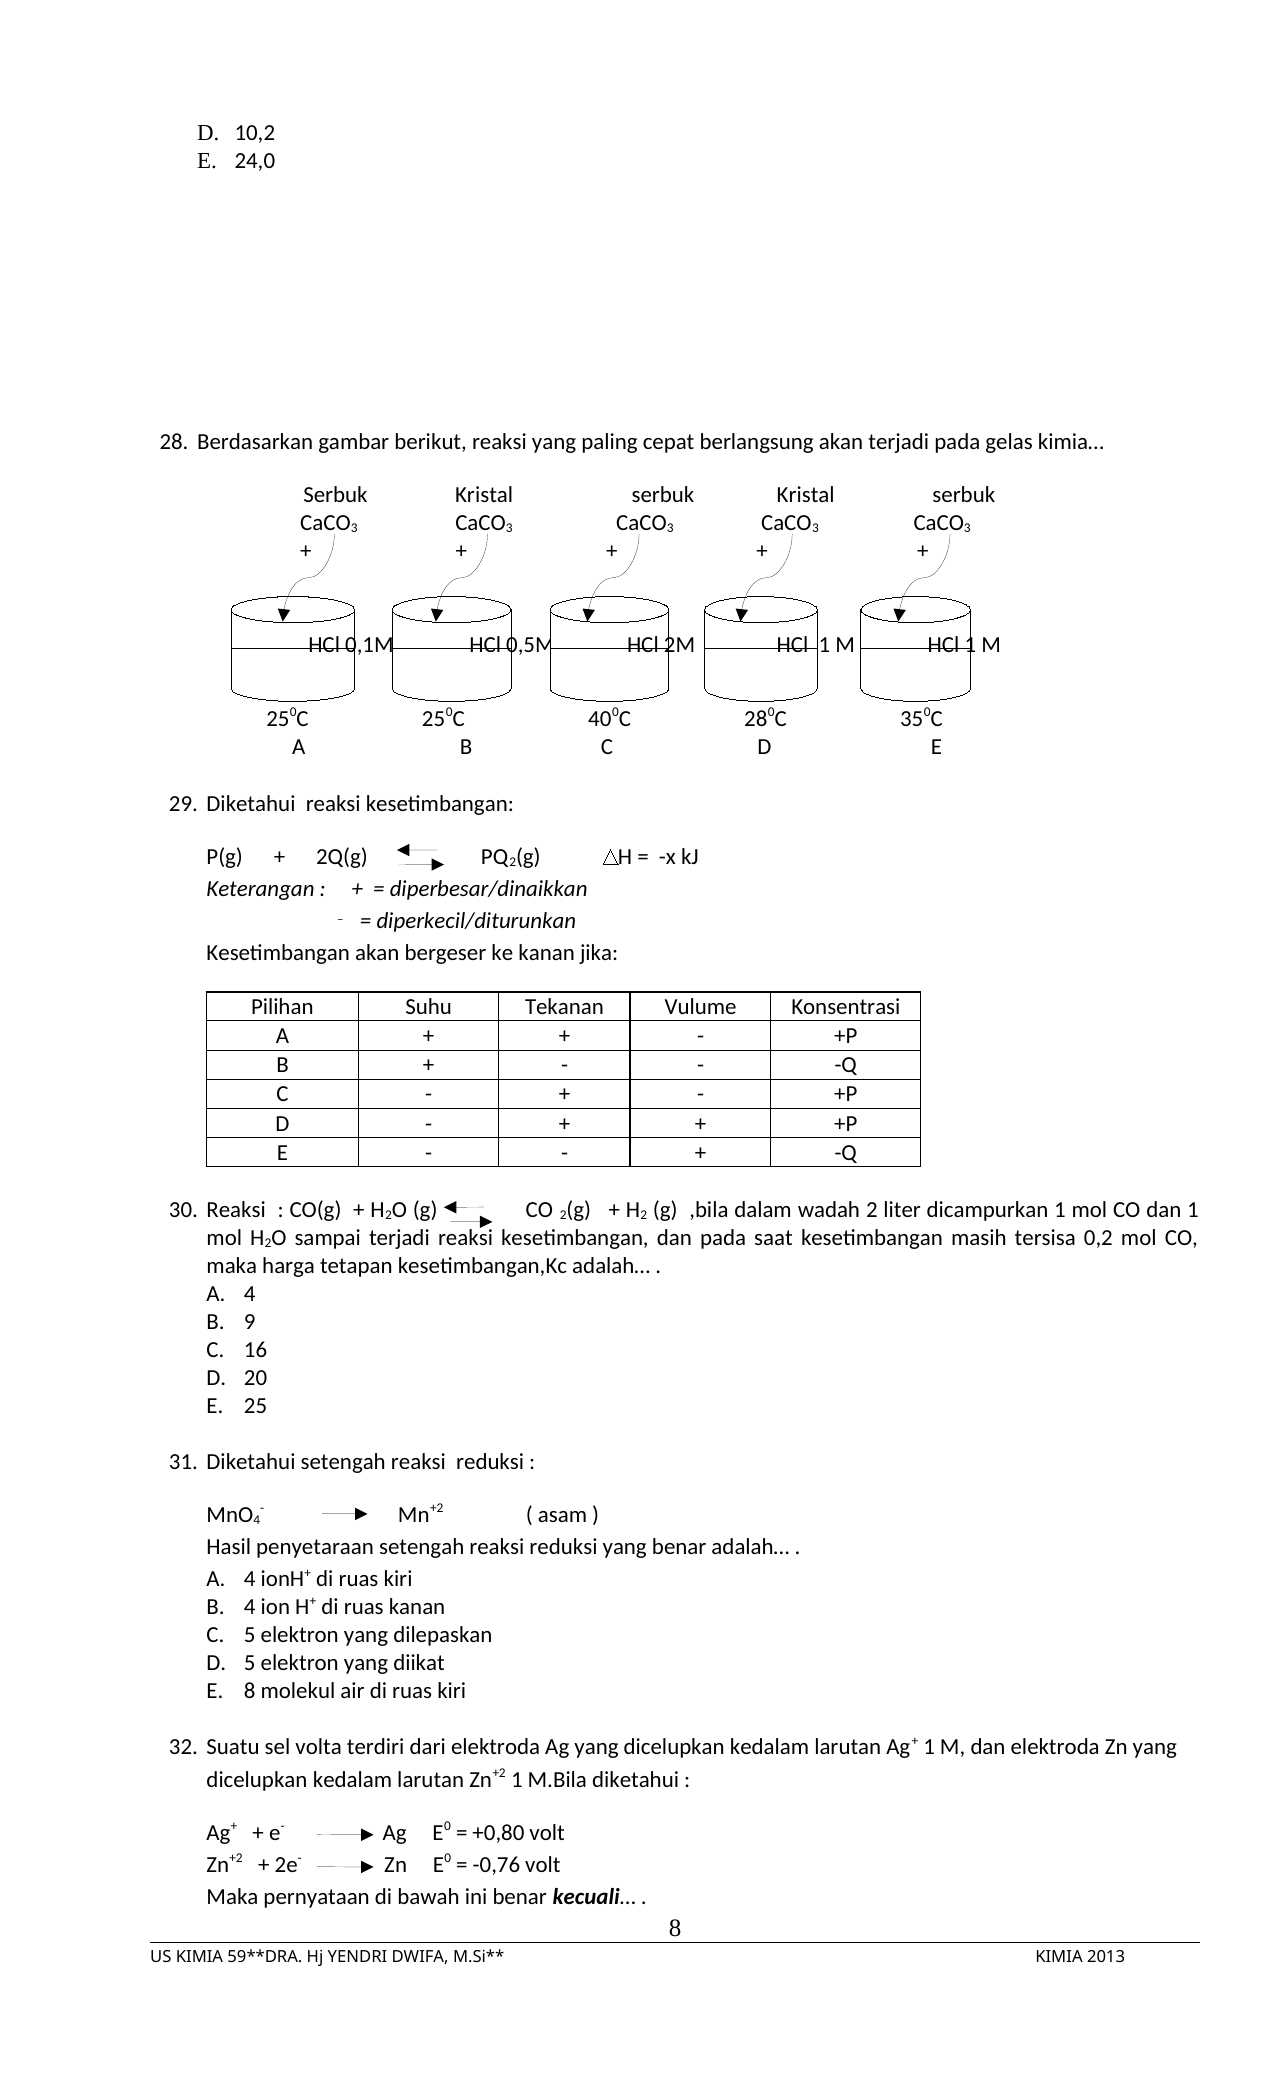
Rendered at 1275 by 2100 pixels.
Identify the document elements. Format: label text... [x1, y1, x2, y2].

table_header Konsentrasi [771, 993, 920, 1020]
list MnO4- Mn+2 ( asam ) [206, 1500, 1200, 1528]
table_cell + [499, 1021, 629, 1049]
table_cell C [207, 1080, 358, 1108]
table_cell - [631, 1051, 770, 1078]
list Zn+2 + 2e- Zn E0 = -0,76 volt [206, 1850, 1200, 1878]
list Suatu sel volta terdiri dari elektroda Ag yang dicelupkan kedalam larutan Ag+ 1 M, dan elektroda Zn yang dicelupkan kedalam larutan Zn+2 1 M.Bila diketahui : [169, 1732, 1200, 1793]
table_cell -Q [771, 1138, 920, 1166]
list 9 [206, 1307, 1200, 1335]
table_header Tekanan [499, 993, 629, 1020]
text Serbuk Kristal serbuk Kristal serbuk CaCO3 CaCO3 CaCO3 CaCO3 CaCO3 + + + + + [300, 480, 1200, 564]
table_cell +P [771, 1021, 920, 1049]
list P(g) + 2Q(g) PQ2(g) H = -x kJ [206, 842, 1200, 870]
text A B C D E [150, 732, 1200, 760]
table_cell + [359, 1021, 498, 1049]
list 4 ion H+ di ruas kanan [206, 1592, 1200, 1620]
table_cell + [631, 1109, 770, 1137]
list 16 [206, 1335, 1200, 1363]
table_cell +P [771, 1109, 920, 1137]
list Reaksi : CO(g) + H2O (g) CO 2(g) + H2 (g) ,bila dalam wadah 2 liter dicampurkan 1 mol CO dan 1 mol H2O sampai terjadi reaksi kesetimbangan, dan pada saat kesetimbangan masih tersisa 0,2 mol CO, maka harga tetapan kesetimbangan,Kc adalah… . [169, 1195, 1200, 1279]
table_cell - [631, 1080, 770, 1108]
list 4 ionH+ di ruas kiri [206, 1564, 1200, 1592]
table_cell - [631, 1021, 770, 1049]
list 5 elektron yang dilepaskan [206, 1620, 1200, 1648]
list 24,0 [197, 147, 1200, 174]
list Kesetimbangan akan bergeser ke kanan jika: [206, 938, 1200, 966]
table_cell + [499, 1109, 629, 1137]
list 10,2 [197, 118, 1200, 147]
table_cell - [359, 1138, 498, 1166]
table_cell E [207, 1138, 358, 1166]
table_cell - [359, 1109, 498, 1137]
table_cell - [499, 1138, 629, 1166]
list Ag+ + e- Ag E0 = +0,80 volt [206, 1818, 1200, 1846]
list Diketahui reaksi kesetimbangan: [169, 789, 1200, 817]
list Berdasarkan gambar berikut, reaksi yang paling cepat berlangsung akan terjadi pada gelas kimia… [159, 427, 1200, 455]
list Hasil penyetaraan setengah reaksi reduksi yang benar adalah… . [206, 1532, 1200, 1560]
list 20 [206, 1363, 1200, 1391]
list Maka pernyataan di bawah ini benar kecuali… . [206, 1882, 1200, 1910]
list Diketahui setengah reaksi reduksi : [169, 1447, 1200, 1475]
table_cell A [207, 1021, 358, 1049]
list 8 molekul air di ruas kiri [206, 1676, 1200, 1704]
table_cell B [207, 1051, 358, 1078]
table_cell + [631, 1138, 770, 1166]
table_header Suhu [359, 993, 498, 1020]
text 250C 250C 400C 280C 350C [150, 704, 1200, 732]
table_cell + [499, 1080, 629, 1108]
table_cell +P [771, 1080, 920, 1108]
list 5 elektron yang diikat [206, 1648, 1200, 1676]
list 4 [206, 1279, 1200, 1307]
table_cell - [359, 1080, 498, 1108]
list _ = diperkecil/diturunkan [206, 906, 1200, 934]
table_cell -Q [771, 1051, 920, 1078]
table_cell D [207, 1109, 358, 1137]
table_header Pilihan [207, 993, 358, 1020]
table_cell + [359, 1051, 498, 1078]
list 25 [206, 1391, 1200, 1419]
table_header Vulume [631, 993, 770, 1020]
list Keterangan : + = diperbesar/dinaikkan [206, 874, 1200, 902]
table_cell - [499, 1051, 629, 1078]
